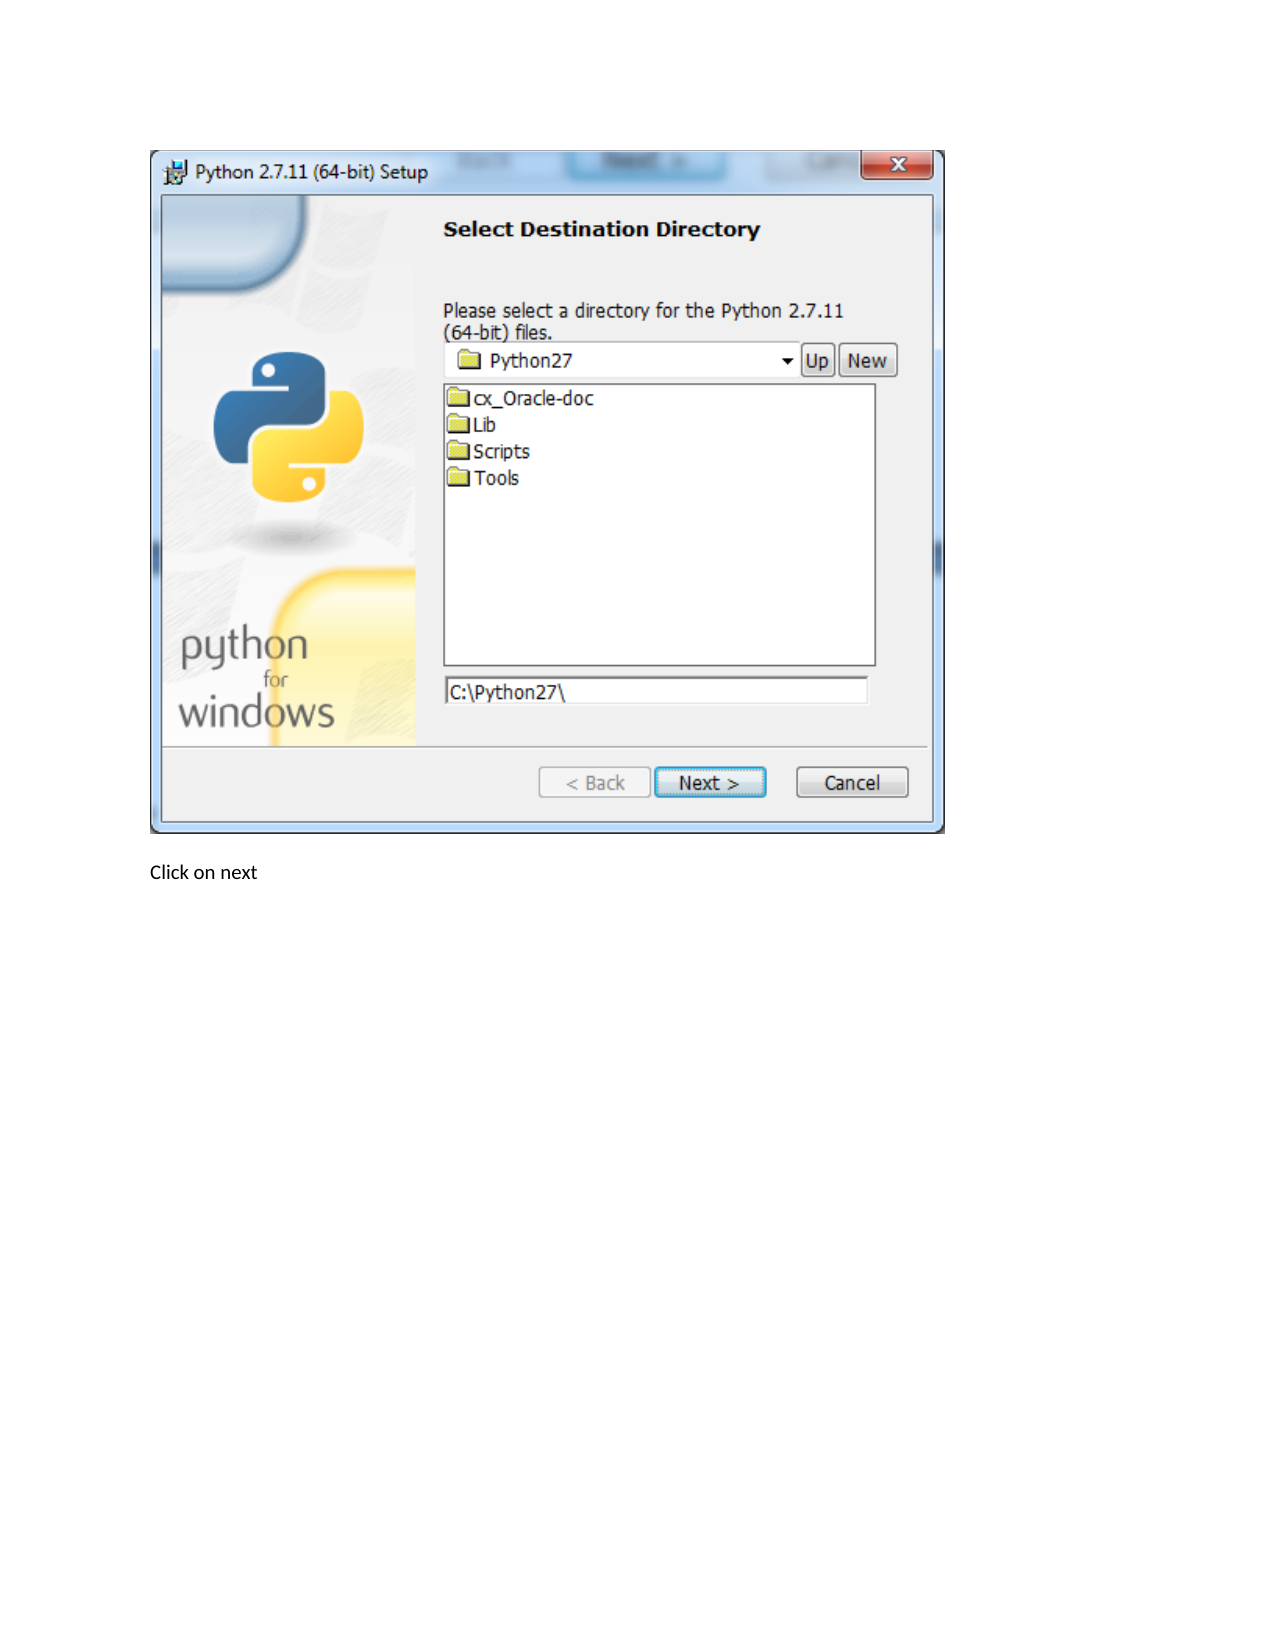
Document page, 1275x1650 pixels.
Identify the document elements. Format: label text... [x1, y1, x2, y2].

text Click on next [150, 859, 1125, 884]
picture [150, 150, 945, 834]
